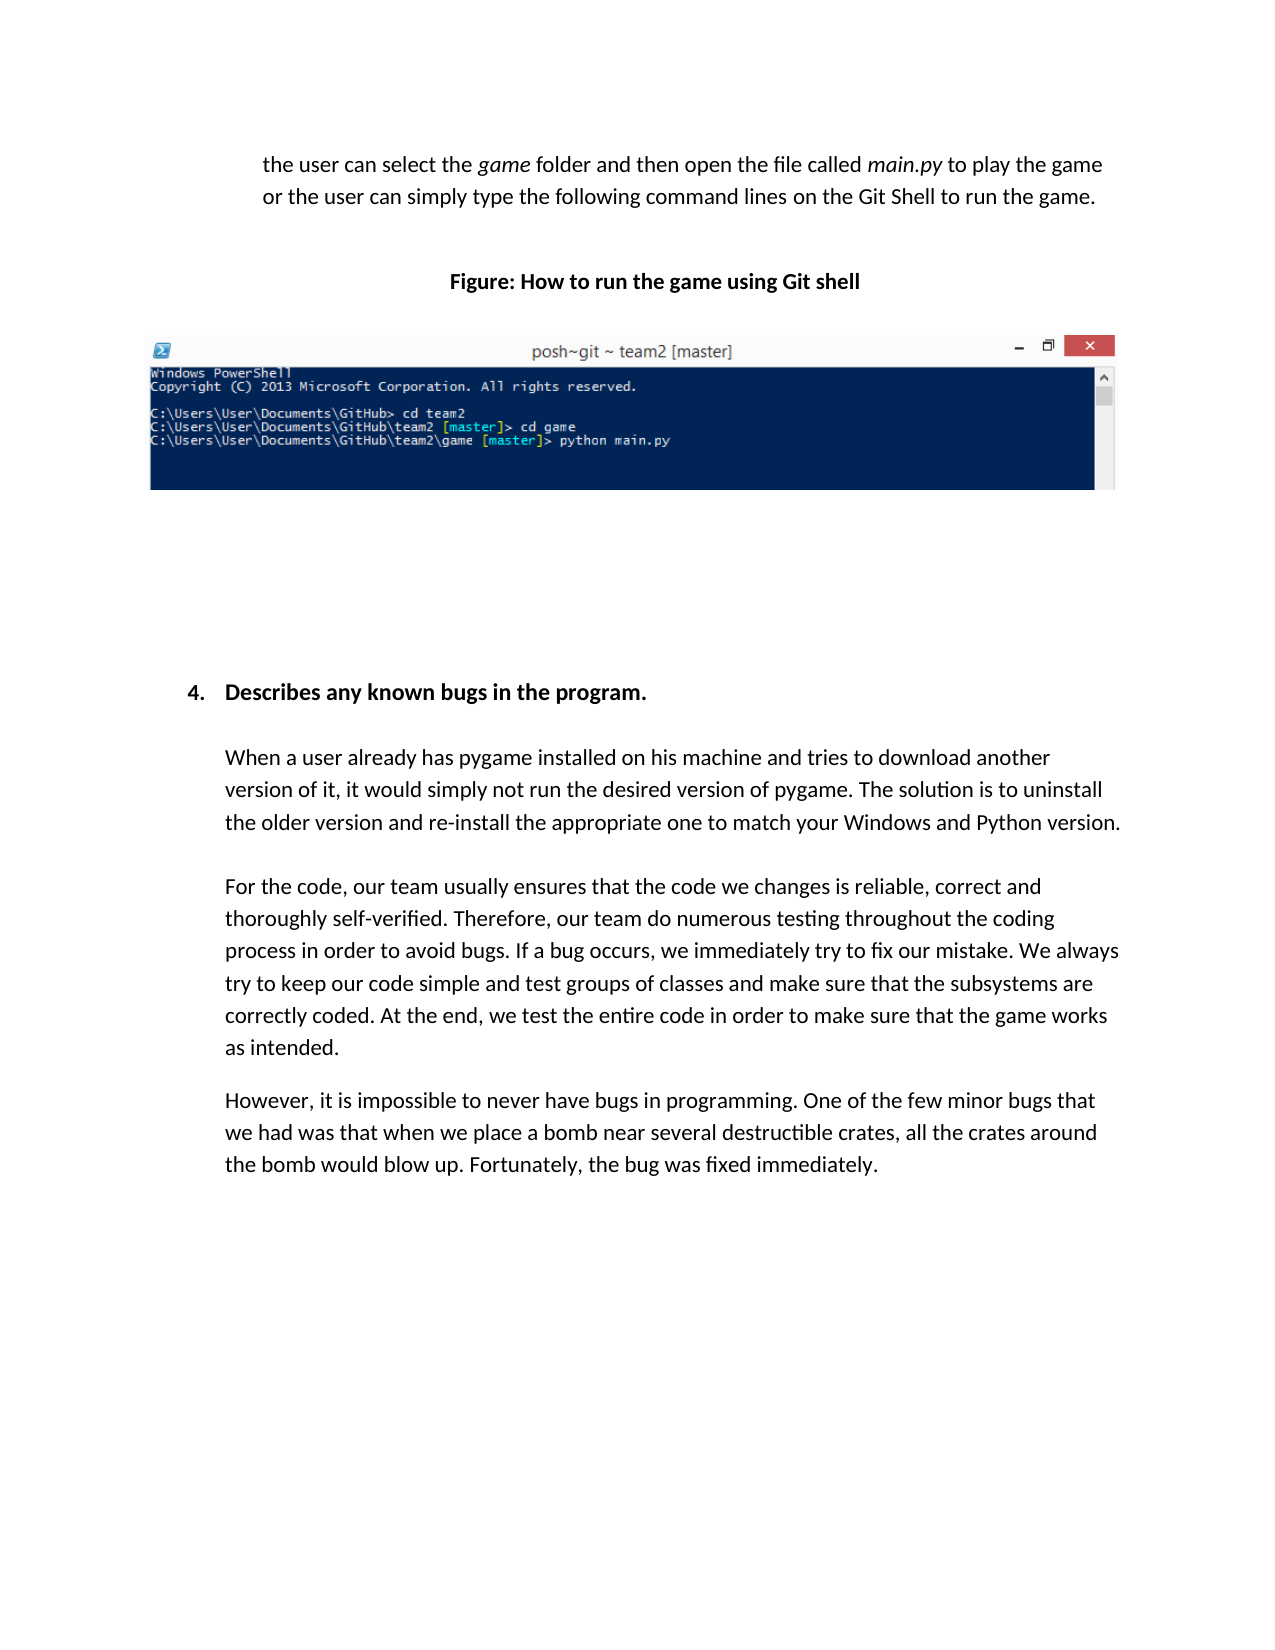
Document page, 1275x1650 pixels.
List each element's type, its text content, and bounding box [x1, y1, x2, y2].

list For the code, our team usually ensures that the code we changes is reliable, correct and thoroughly self-verified. Therefore, our team do numerous testing throughout the coding process in order to avoid bugs. If a bug occurs, we immediately try to fix our mistake. We always try to keep our code simple and test groups of classes and make sure that the subsystems are correctly coded. At the end, we test the entire code in order to make sure that the game works as intended. [225, 872, 1125, 1061]
list Describes any known bugs in the program. [187, 677, 1125, 707]
text However, it is impossible to never have bugs in programming. One of the few minor bugs that we had was that when we place a bomb near several destructible crates, all the crates around the bomb would blow up. Fortunately, the bug was fixed immediately. [225, 1086, 1125, 1178]
list When a user already has pygame installed on his machine and tries to download another version of it, it would simply not run the desired version of pygame. The solution is to uninstall the older version and re-install the appropriate one to match your Windows and Python version. [225, 743, 1125, 836]
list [225, 150, 1125, 210]
picture [144, 335, 1119, 490]
text Figure: How to run the game using Git shell [450, 235, 1125, 295]
